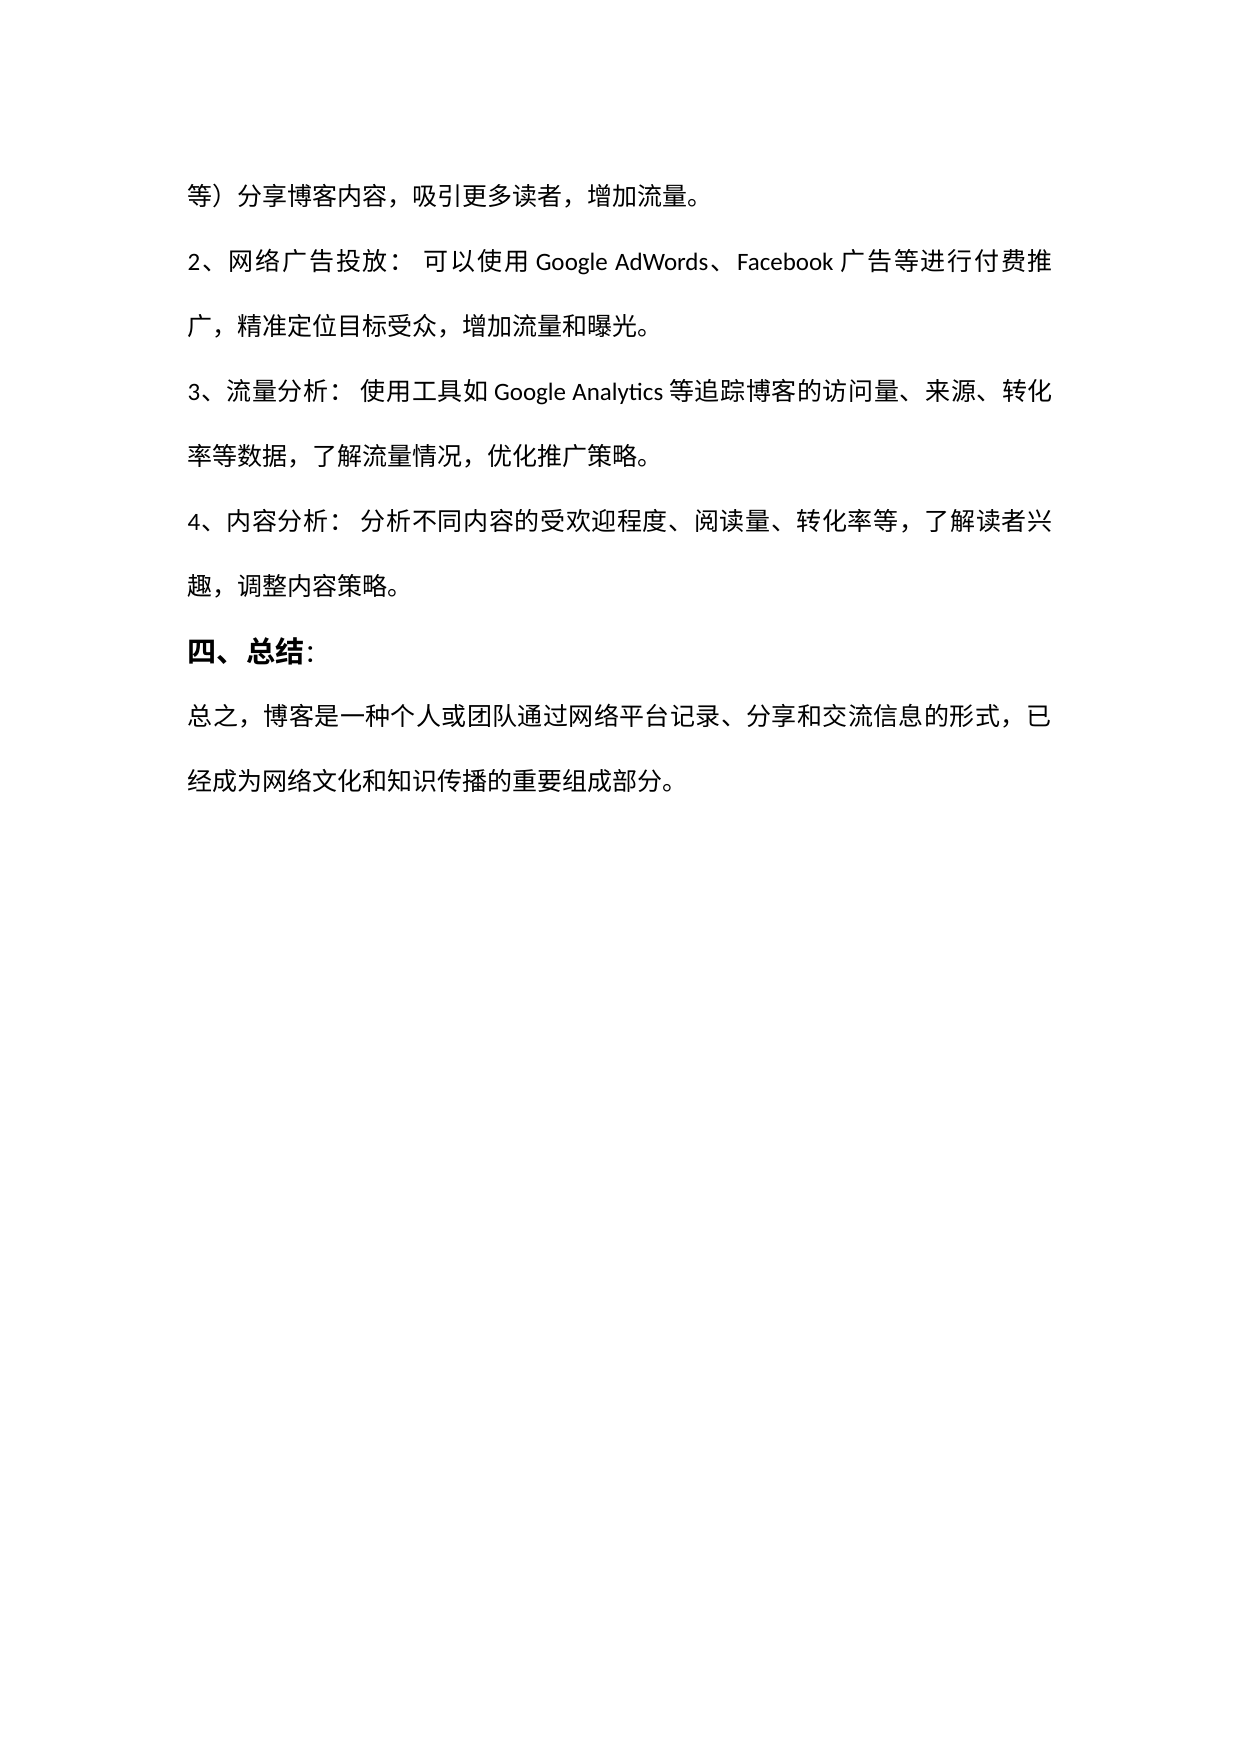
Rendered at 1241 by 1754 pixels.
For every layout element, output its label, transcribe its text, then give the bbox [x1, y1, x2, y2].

list 2、网络广告投放： 可以使用Google AdWords、Facebook广告等进行付费推广，精准定位目标受众，增加流量和曝光。 [187, 227, 1053, 357]
list 4、内容分析： 分析不同内容的受欢迎程度、阅读量、转化率等，了解读者兴趣，调整内容策略。 [187, 487, 1053, 617]
list 四、总结： [187, 617, 1053, 682]
list 3、流量分析： 使用工具如Google Analytics等追踪博客的访问量、来源、转化率等数据，了解流量情况，优化推广策略。 [187, 357, 1053, 487]
list 总之，博客是一种个人或团队通过网络平台记录、分享和交流信息的形式，已经成为网络文化和知识传播的重要组成部分。 [187, 682, 1053, 812]
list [187, 162, 1053, 227]
